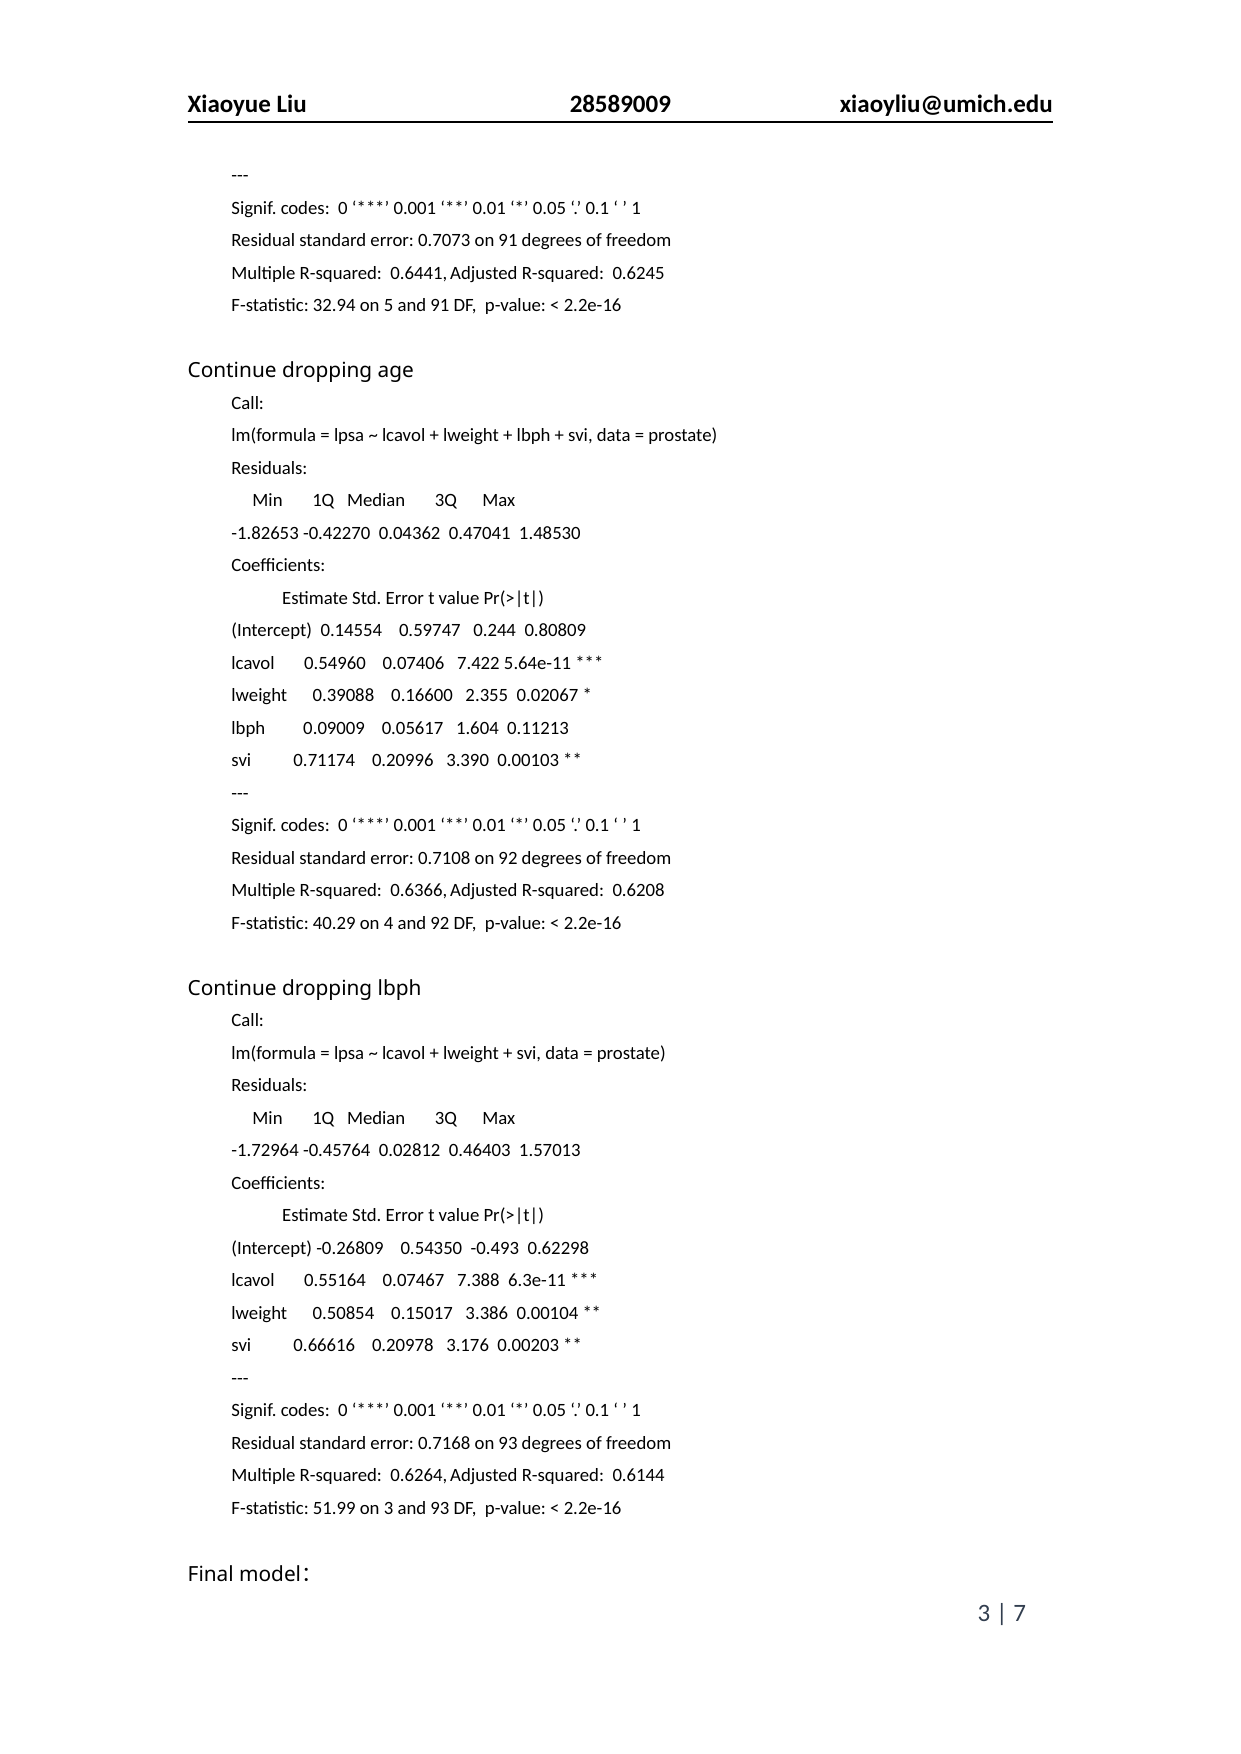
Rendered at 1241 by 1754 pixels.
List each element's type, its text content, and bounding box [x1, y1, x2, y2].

text lm(formula = lpsa ~ lcavol + lweight + lbph + svi, data = prostate) [231, 418, 1053, 451]
text lweight 0.39088 0.16600 2.355 0.02067 * [231, 678, 1053, 711]
text Residual standard error: 0.7168 on 93 degrees of freedom [231, 1426, 1053, 1458]
text Coefficients: [231, 548, 1053, 581]
text Final model： [187, 1556, 1053, 1588]
text Residual standard error: 0.7108 on 92 degrees of freedom [231, 841, 1053, 873]
text svi 0.66616 0.20978 3.176 0.00203 ** [231, 1328, 1053, 1361]
text Multiple R-squared: 0.6366, Adjusted R-squared: 0.6208 [231, 873, 1053, 906]
text Multiple R-squared: 0.6441, Adjusted R-squared: 0.6245 [231, 256, 1053, 288]
text -1.72964 -0.45764 0.02812 0.46403 1.57013 [231, 1133, 1053, 1166]
text Continue dropping lbph [187, 971, 1053, 1003]
text Min 1Q Median 3Q Max [231, 483, 1053, 516]
text --- [231, 1361, 1053, 1393]
text Continue dropping age [187, 353, 1053, 386]
text Residuals: [231, 451, 1053, 483]
text (Intercept) -0.26809 0.54350 -0.493 0.62298 [231, 1231, 1053, 1263]
text F-statistic: 32.94 on 5 and 91 DF, p-value: < 2.2e-16 [231, 288, 1053, 321]
text --- [231, 776, 1053, 808]
text lweight 0.50854 0.15017 3.386 0.00104 ** [231, 1296, 1053, 1328]
text -1.82653 -0.42270 0.04362 0.47041 1.48530 [231, 516, 1053, 548]
text lbph 0.09009 0.05617 1.604 0.11213 [231, 711, 1053, 743]
text Signif. codes: 0 ‘***’ 0.001 ‘**’ 0.01 ‘*’ 0.05 ‘.’ 0.1 ‘ ’ 1 [231, 191, 1053, 223]
text Residuals: [231, 1068, 1053, 1101]
text lcavol 0.55164 0.07467 7.388 6.3e-11 *** [231, 1263, 1053, 1296]
text svi 0.71174 0.20996 3.390 0.00103 ** [231, 743, 1053, 776]
text Estimate Std. Error t value Pr(>|t|) [231, 581, 1053, 613]
text --- [231, 158, 1053, 191]
text Call: [231, 386, 1053, 418]
text F-statistic: 51.99 on 3 and 93 DF, p-value: < 2.2e-16 [231, 1491, 1053, 1523]
text lm(formula = lpsa ~ lcavol + lweight + svi, data = prostate) [231, 1036, 1053, 1068]
text F-statistic: 40.29 on 4 and 92 DF, p-value: < 2.2e-16 [231, 906, 1053, 938]
text Signif. codes: 0 ‘***’ 0.001 ‘**’ 0.01 ‘*’ 0.05 ‘.’ 0.1 ‘ ’ 1 [231, 1393, 1053, 1426]
text Signif. codes: 0 ‘***’ 0.001 ‘**’ 0.01 ‘*’ 0.05 ‘.’ 0.1 ‘ ’ 1 [231, 808, 1053, 841]
text Residual standard error: 0.7073 on 91 degrees of freedom [231, 223, 1053, 256]
text lcavol 0.54960 0.07406 7.422 5.64e-11 *** [231, 646, 1053, 678]
text Estimate Std. Error t value Pr(>|t|) [231, 1198, 1053, 1231]
text Min 1Q Median 3Q Max [231, 1101, 1053, 1133]
text Multiple R-squared: 0.6264, Adjusted R-squared: 0.6144 [231, 1458, 1053, 1491]
text (Intercept) 0.14554 0.59747 0.244 0.80809 [231, 613, 1053, 646]
text Coefficients: [231, 1166, 1053, 1198]
text Call: [231, 1003, 1053, 1036]
